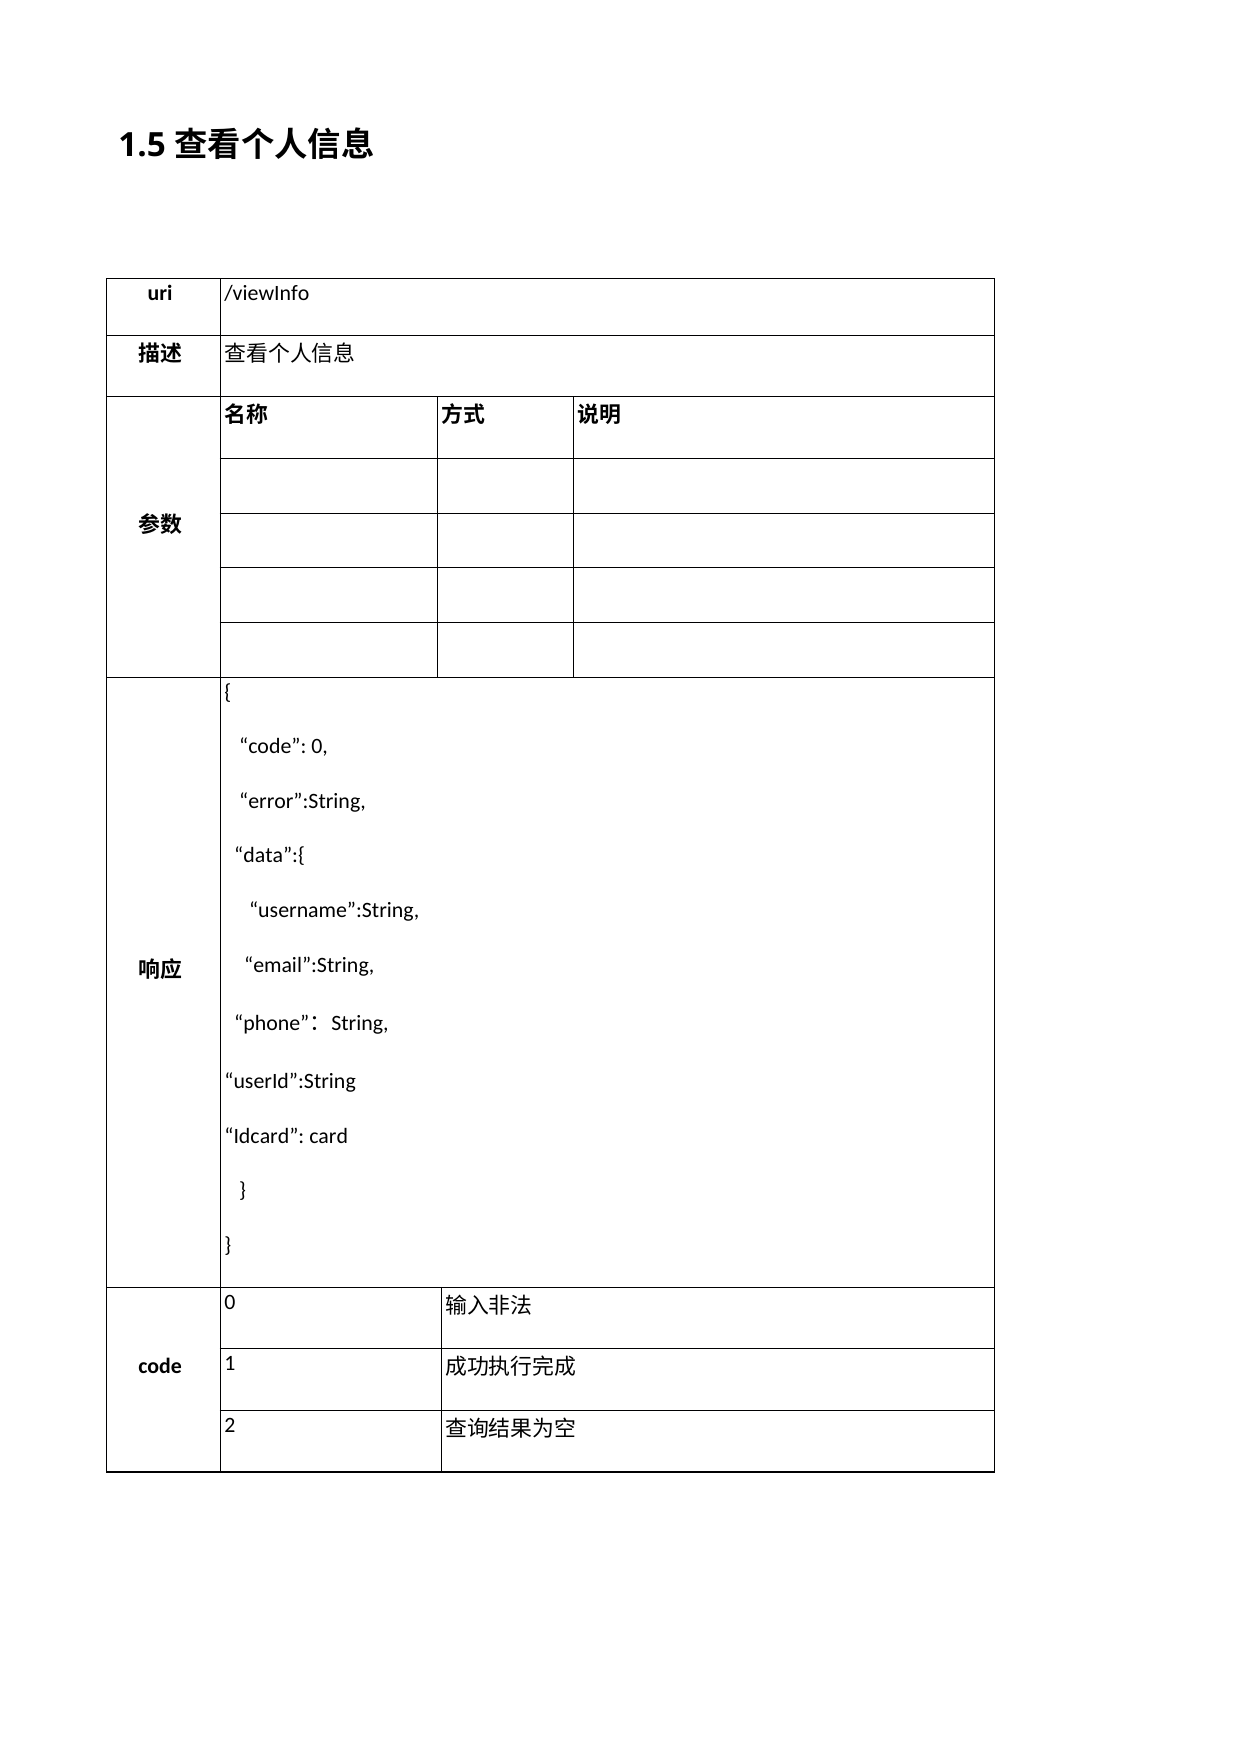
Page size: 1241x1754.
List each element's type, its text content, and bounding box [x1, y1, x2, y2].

table_cell 2 [221, 1411, 441, 1471]
table_header uri [107, 279, 220, 334]
table_cell [438, 568, 573, 622]
table_cell 描述 [107, 336, 220, 396]
table_cell 参数 [107, 397, 220, 677]
table_cell [574, 568, 994, 622]
table_header /viewInfo [221, 279, 994, 334]
table_cell [438, 459, 573, 512]
table_cell 成功执行完成 [442, 1349, 994, 1410]
table_cell code [107, 1288, 220, 1471]
table_cell 1 [221, 1349, 441, 1410]
table_cell [438, 623, 573, 677]
table_cell [438, 514, 573, 567]
table_cell 0 [221, 1288, 441, 1348]
table_cell { “code”: 0, “error”:String, “data”:{ “username”:String, “email”:String, “phone”：String, “userId”:String “Idcard”: card } } [221, 678, 994, 1287]
table_cell [574, 514, 994, 567]
table_cell [574, 623, 994, 677]
table_cell [221, 568, 437, 622]
table_cell 查询结果为空 [442, 1411, 994, 1471]
table_cell [221, 514, 437, 567]
table_cell 说明 [574, 397, 994, 458]
table_cell 方式 [438, 397, 573, 458]
table_cell 名称 [221, 397, 437, 458]
subtitle 1.5 查看个人信息 [118, 118, 1122, 167]
table_cell 响应 [107, 678, 220, 1287]
table_cell [574, 459, 994, 512]
table_cell [221, 459, 437, 512]
table_cell 输入非法 [442, 1288, 994, 1348]
table_cell 查看个人信息 [221, 336, 994, 396]
table_cell [221, 623, 437, 677]
